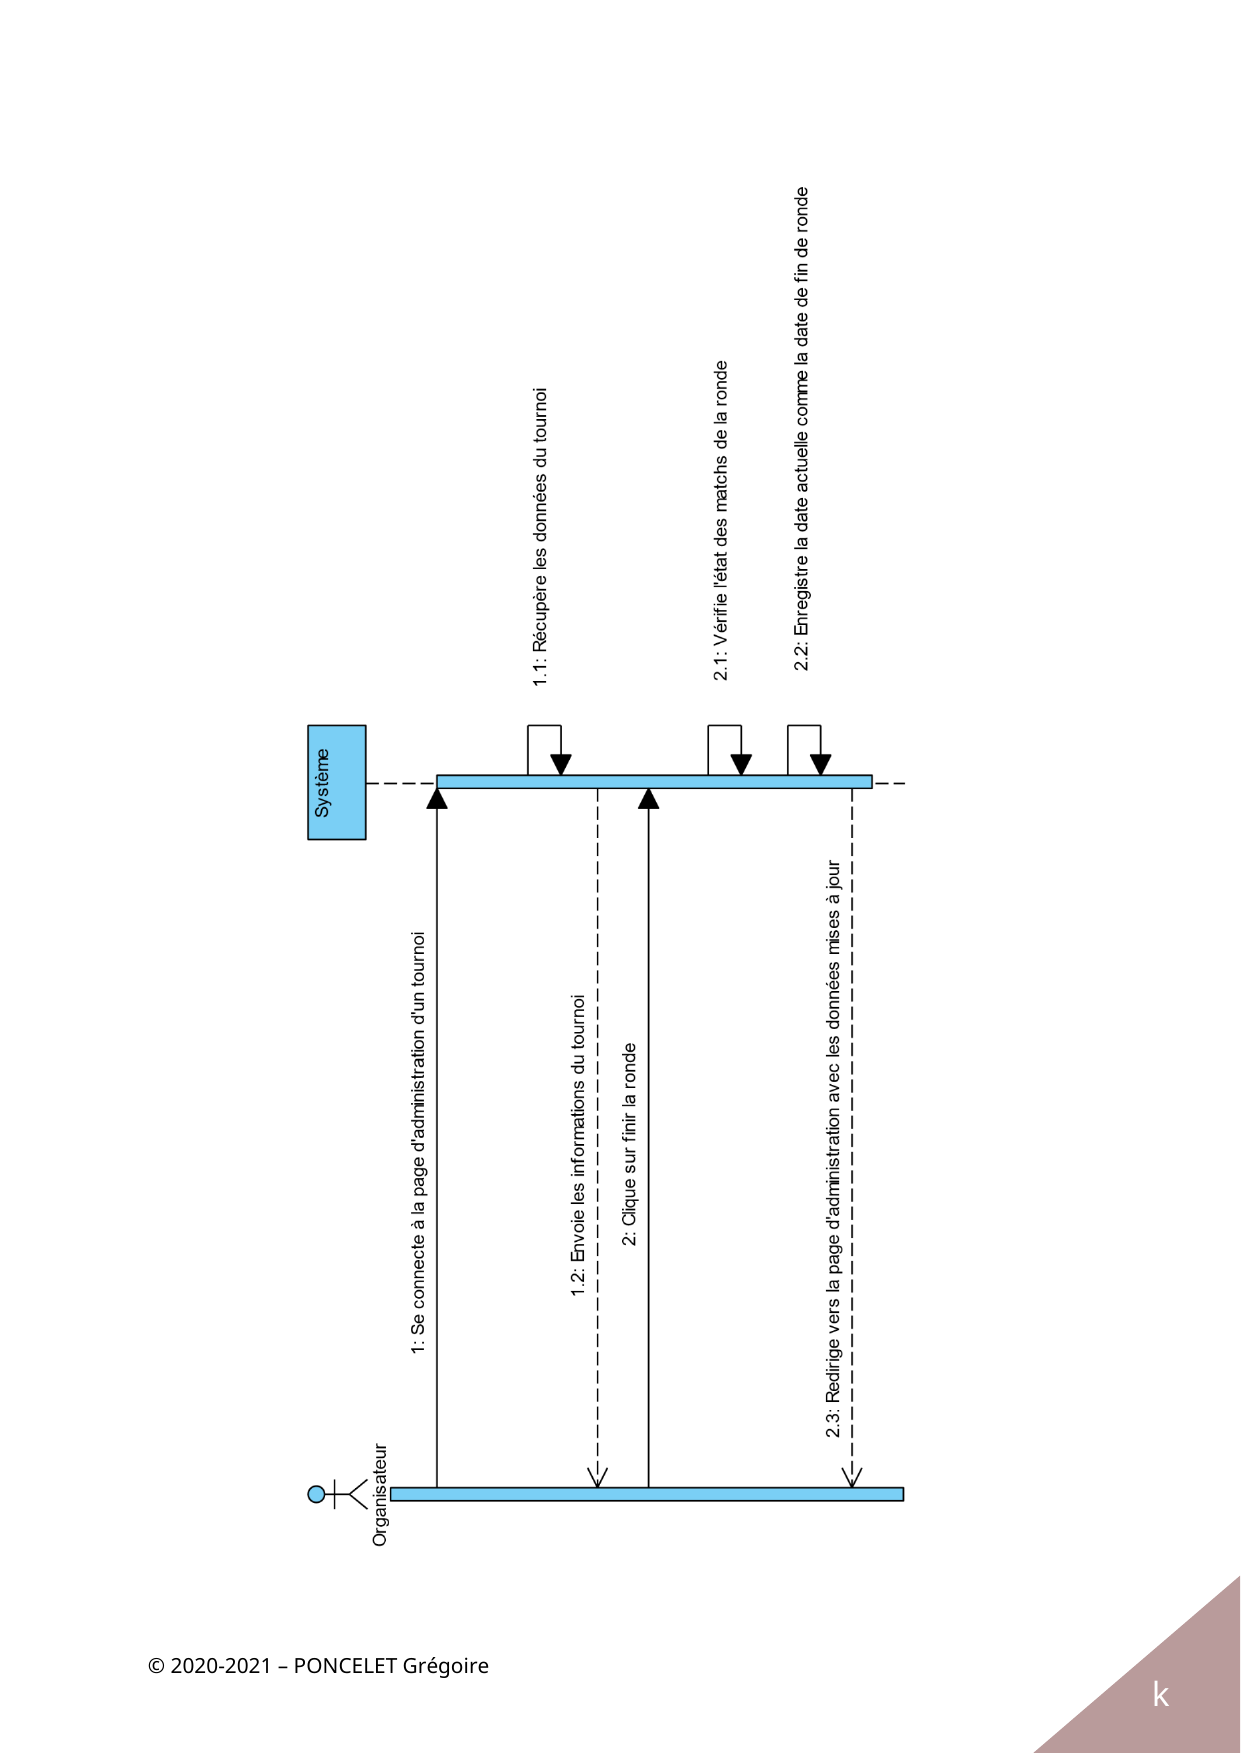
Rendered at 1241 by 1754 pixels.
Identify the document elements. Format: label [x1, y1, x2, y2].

picture [306, 150, 935, 1566]
